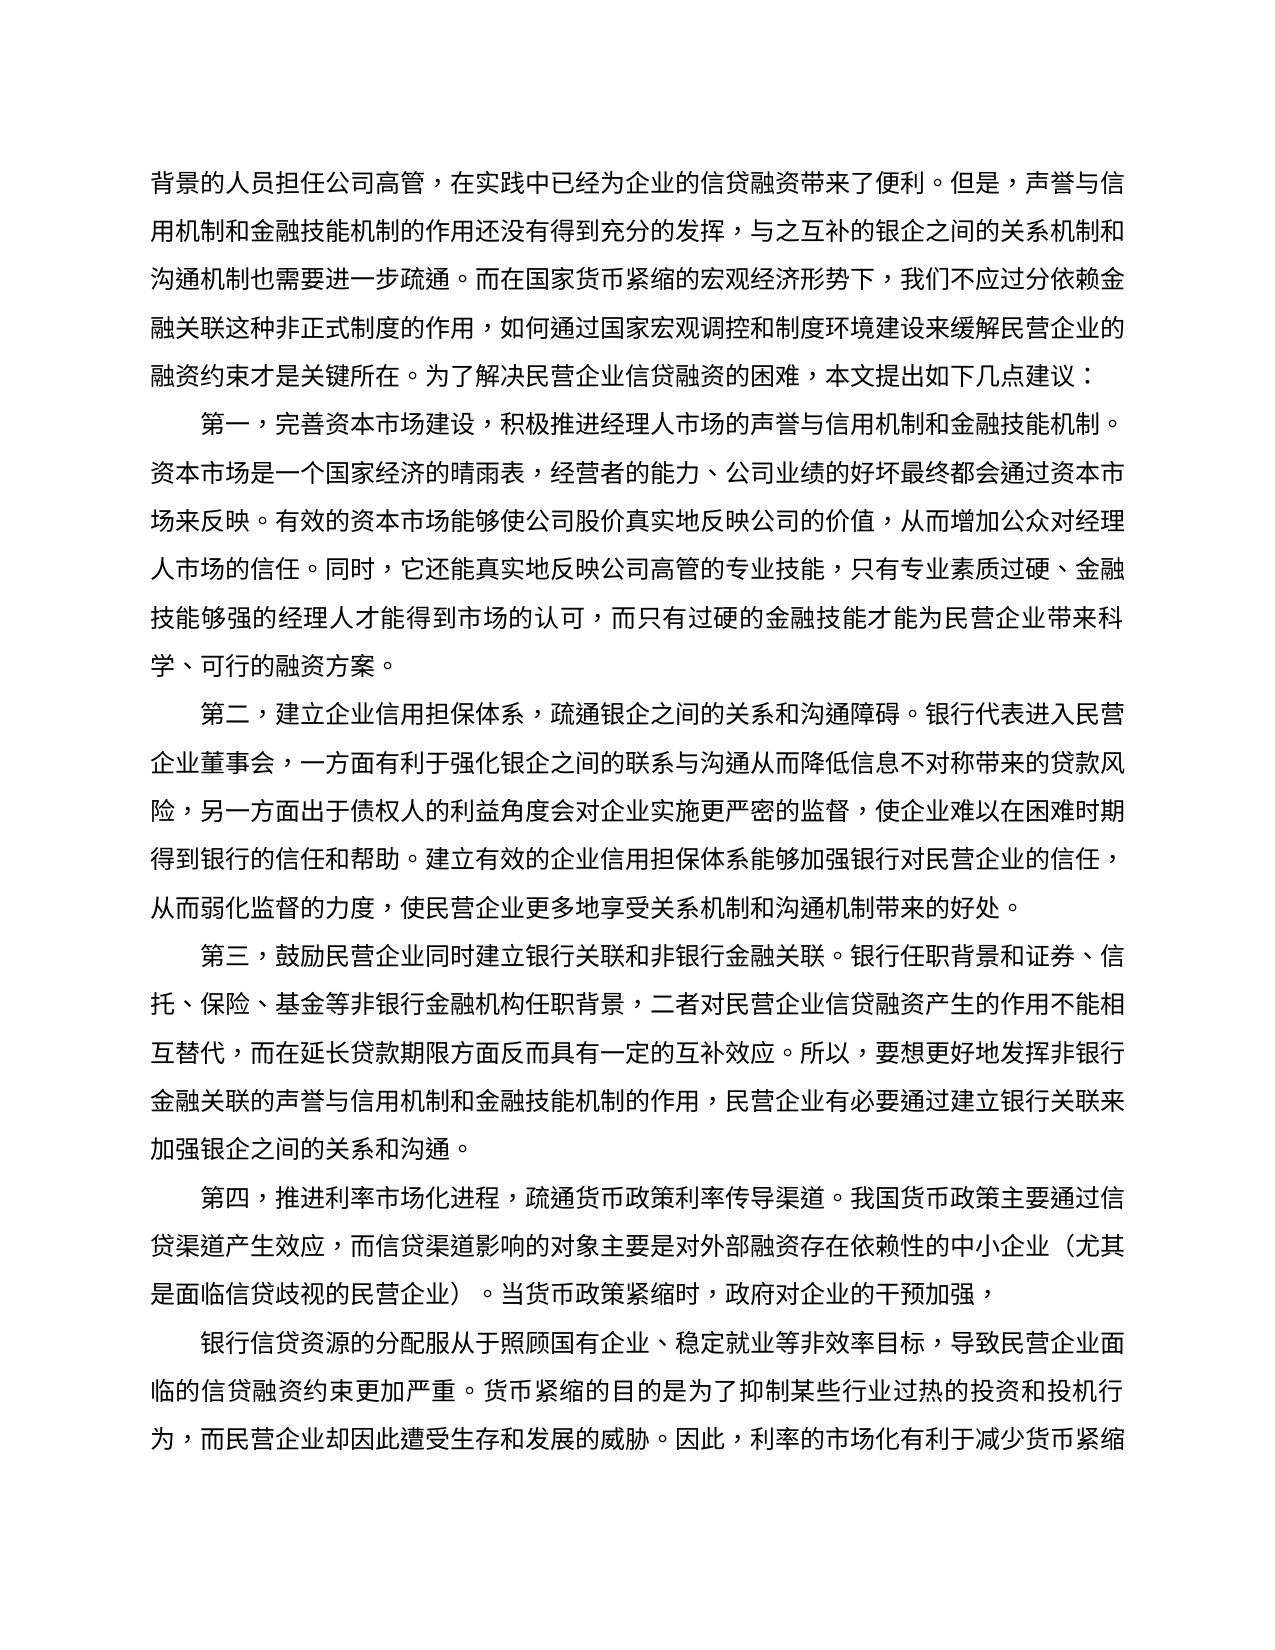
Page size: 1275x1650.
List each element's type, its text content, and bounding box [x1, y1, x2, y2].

text 第二，建立企业信用担保体系，疏通银企之间的关系和沟通障碍。银行代表进入民营企业董事会，一方面有利于强化银企之间的联系与沟通从而降低信息不对称带来的贷款风险，另一方面出于债权人的利益角度会对企业实施更严密的监督，使企业难以在困难时期得到银行的信任和帮助。建立有效的企业信用担保体系能够加强银行对民营企业的信任，从而弱化监督的力度，使民营企业更多地享受关系机制和沟通机制带来的好处。 [150, 682, 1125, 923]
text 银行信贷资源的分配服从于照顾国有企业、稳定就业等非效率目标，导致民营企业面临的信贷融资约束更加严重。货币紧缩的目的是为了抑制某些行业过热的投资和投机行为，而民营企业却因此遭受生存和发展的威胁。因此，利率的市场化有利于减少货币紧缩时期政府对银行的干预，从而缓解货币紧缩时民营企业面临的信贷融资约束。 [150, 1310, 1125, 1455]
text 第四，推进利率市场化进程，疏通货币政策利率传导渠道。我国货币政策主要通过信贷渠道产生效应，而信贷渠道影响的对象主要是对外部融资存在依赖性的中小企业（尤其是面临信贷歧视的民营企业）。当货币政策紧缩时，政府对企业的干预加强， [150, 1165, 1125, 1310]
text 第三，鼓励民营企业同时建立银行关联和非银行金融关联。银行任职背景和证券、信托、保险、基金等非银行金融机构任职背景，二者对民营企业信贷融资产生的作用不能相互替代，而在延长贷款期限方面反而具有一定的互补效应。所以，要想更好地发挥非银行金融关联的声誉与信用机制和金融技能机制的作用，民营企业有必要通过建立银行关联来加强银企之间的关系和沟通。 [150, 923, 1125, 1165]
text 第一，完善资本市场建设，积极推进经理人市场的声誉与信用机制和金融技能机制。资本市场是一个国家经济的晴雨表，经营者的能力、公司业绩的好坏最终都会通过资本市场来反映。有效的资本市场能够使公司股价真实地反映公司的价值，从而增加公众对经理人市场的信任。同时，它还能真实地反映公司高管的专业技能，只有专业素质过硬、金融技能够强的经理人才能得到市场的认可，而只有过硬的金融技能才能为民营企业带来科学、可行的融资方案。 [150, 392, 1125, 682]
